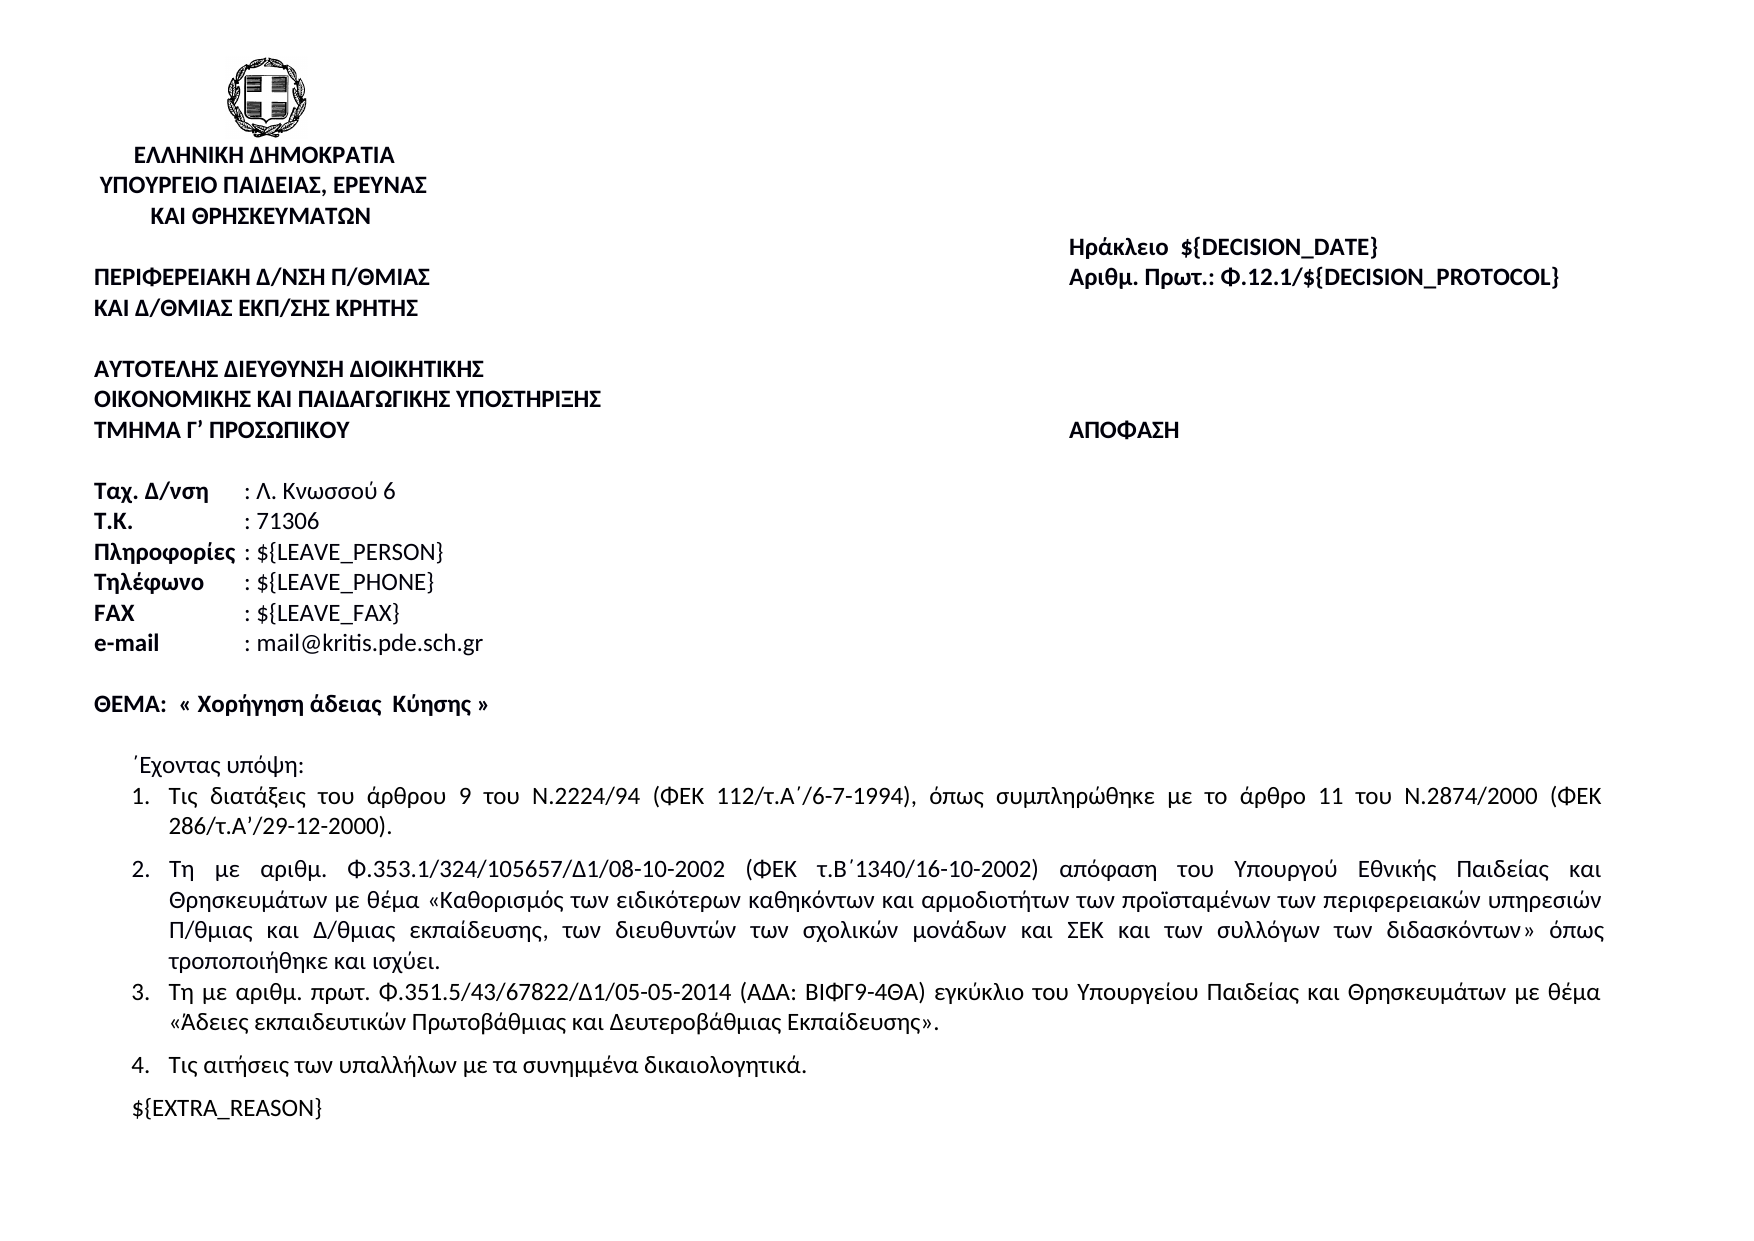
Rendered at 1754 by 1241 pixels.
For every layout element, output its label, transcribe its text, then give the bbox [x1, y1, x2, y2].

list Τις διατάξεις του άρθρου 9 του Ν.2224/94 (ΦΕΚ 112/τ.Α΄/6-7-1994), όπως συμπληρώθηκε με το άρθρο 11 του Ν.2874/2000 (ΦΕΚ 286/τ.Α’/29-12-2000). [131, 780, 1604, 841]
list Τη με αριθμ. πρωτ. Φ.351.5/43/67822/Δ1/05-05-2014 (ΑΔΑ: ΒΙΦΓ9-4ΘΑ) εγκύκλιο του Υπουργείου Παιδείας και Θρησκευμάτων με θέμα «Άδειες εκπαιδευτικών Πρωτοβάθμιας και Δευτεροβάθμιας Εκπαίδευσης». [131, 976, 1604, 1037]
list Τις αιτήσεις των υπαλλήλων με τα συνημμένα δικαιολογητικά. [131, 1049, 1604, 1080]
text ΚΑΙ ΘΡΗΣΚΕΥΜΑΤΩΝ [94, 200, 1604, 231]
text Τ.Κ. : 71306 [94, 505, 1604, 536]
text ΚΑΙ Δ/ΘΜΙΑΣ ΕΚΠ/ΣΗΣ ΚΡΗΤΗΣ [94, 292, 1604, 322]
text ΟΙΚΟΝΟΜΙΚΗΣ ΚΑΙ ΠΑΙΔΑΓΩΓΙΚΗΣ ΥΠΟΣΤΗΡΙΞΗΣ [94, 383, 1604, 414]
text Ταχ. Δ/νση : Λ. Κνωσσού 6 [94, 475, 1604, 505]
text ΕΛΛΗΝΙΚΗ ΔΗΜΟΚΡΑΤΙΑ [94, 75, 1604, 169]
picture [225, 56, 308, 139]
text ΘΕΜΑ: « Χορήγηση άδειας Κύησης » [94, 688, 1604, 719]
text Ηράκλειο ${DECISION_DATE} [94, 231, 1604, 261]
text ΄Εχοντας υπόψη: [94, 749, 1604, 780]
text ΥΠΟΥΡΓΕΙΟ ΠΑΙΔΕΙΑΣ, ΕΡΕΥΝΑΣ [94, 169, 1604, 200]
text FAX : ${LEAVE_FAX} [94, 597, 1604, 627]
text ΠΕΡΙΦΕΡΕΙΑΚΗ Δ/ΝΣΗ Π/ΘΜΙΑΣ Αριθμ. Πρωτ.: Φ.12.1/${DECISION_PROTOCOL} [94, 261, 1604, 292]
text Πληροφορίες : ${LEAVE_PERSON} [94, 536, 1604, 566]
text ΤΜΗΜΑ Γ’ ΠΡΟΣΩΠΙΚΟΥ ΑΠΟΦΑΣΗ [94, 414, 1604, 444]
text e-mail : mail@kritis.pde.sch.gr [94, 627, 1604, 658]
list Τη με αριθμ. Φ.353.1/324/105657/Δ1/08-10-2002 (ΦΕΚ τ.Β΄1340/16-10-2002) απόφαση του Υπουργού Εθνικής Παιδείας και Θρησκευμάτων με θέμα «Καθορισμός των ειδικότερων καθηκόντων και αρμοδιοτήτων των προϊσταμένων των περιφερειακών υπηρεσιών Π/θμιας και Δ/θμιας εκπαίδευσης, των διευθυντών των σχολικών μονάδων και ΣΕΚ και των συλλόγων των διδασκόντων» όπως τροποποιήθηκε και ισχύει. [131, 853, 1604, 976]
text ${EXTRA_REASON} [131, 1092, 1604, 1123]
text Τηλέφωνο : ${LEAVE_PHONE} [94, 566, 1604, 597]
text ΑΥΤΟΤΕΛΗΣ ΔΙΕΥΘΥΝΣΗ ΔΙΟΙΚΗΤΙΚΗΣ [94, 353, 1604, 383]
